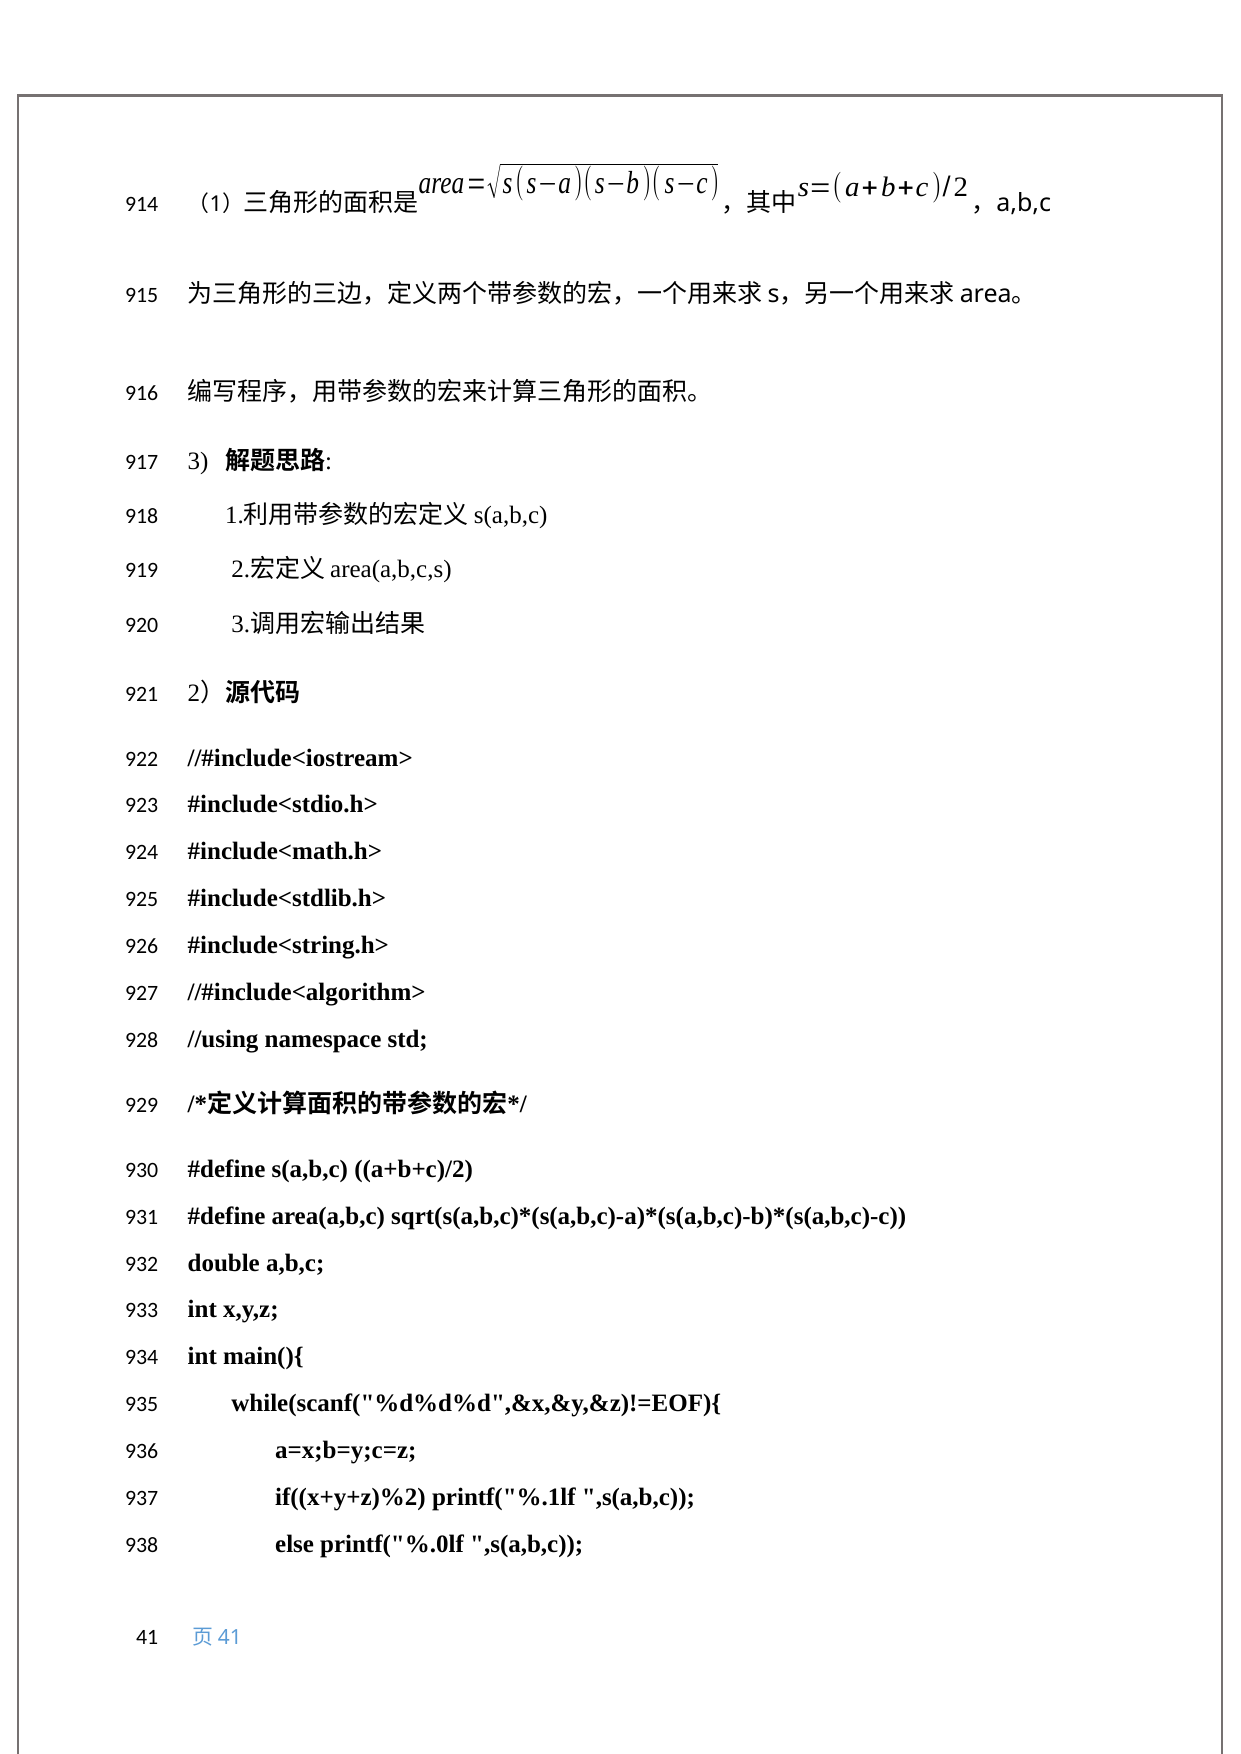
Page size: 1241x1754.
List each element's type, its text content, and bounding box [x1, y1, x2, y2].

text #include<stdlib.h> [187, 881, 1053, 914]
text else printf("%.0lf ",s(a,b,c)); [187, 1527, 1053, 1559]
text a=x;b=y;c=z; [187, 1433, 1053, 1466]
text int main(){ [187, 1339, 1053, 1372]
text int x,y,z; [187, 1293, 1053, 1325]
list 1.利用带参数的宏定义s(a,b,c) [225, 494, 1053, 531]
text #include<math.h> [187, 834, 1053, 867]
text #include<string.h> [187, 928, 1053, 961]
text //#include<iostream> [187, 741, 1053, 773]
text if((x+y+z)%2) printf("%.1lf ",s(a,b,c)); [187, 1480, 1053, 1513]
text //using namespace std; [187, 1022, 1053, 1054]
text #define area(a,b,c) sqrt(s(a,b,c)*(s(a,b,c)-a)*(s(a,b,c)-b)*(s(a,b,c)-c)) [187, 1199, 1053, 1231]
text /*定义计算面积的带参数的宏*/ [187, 1069, 1053, 1134]
text （1）三角形的面积是，其中，a,b,c为三角形的三边，定义两个带参数的宏，一个用来求s，另一个用来求area。编写程序，用带参数的宏来计算三角形的面积。 [187, 162, 1053, 422]
text //#include<algorithm> [187, 975, 1053, 1008]
text 3.调用宏输出结果 [187, 603, 1053, 639]
text 2.宏定义area(a,b,c,s) [187, 549, 1053, 585]
list 解题思路: [187, 440, 1053, 476]
text double a,b,c; [187, 1246, 1053, 1278]
text while(scanf("%d%d%d",&x,&y,&z)!=EOF){ [187, 1386, 1053, 1419]
text 2）源代码 [187, 658, 1053, 723]
text #define s(a,b,c) ((a+b+c)/2) [187, 1152, 1053, 1184]
text #include<stdio.h> [187, 788, 1053, 820]
